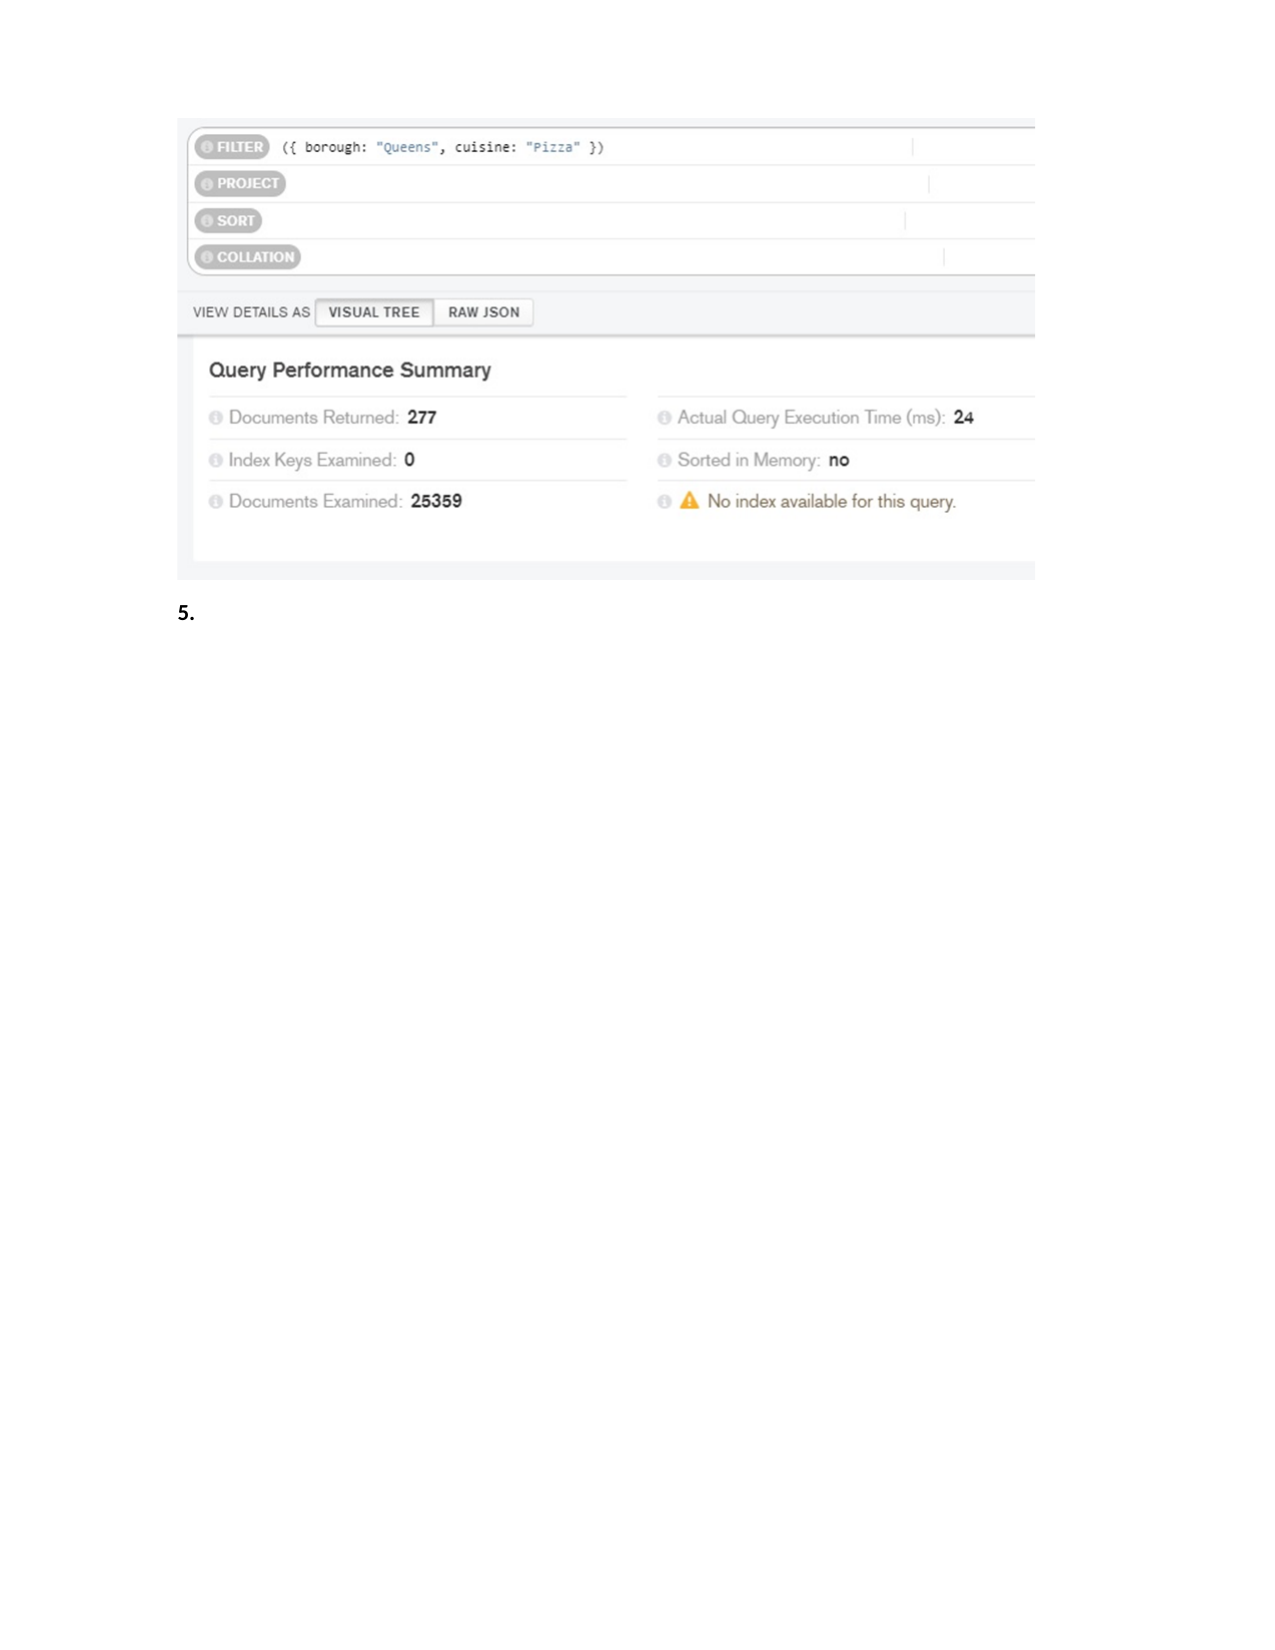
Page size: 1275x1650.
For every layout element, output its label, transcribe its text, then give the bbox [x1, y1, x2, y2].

picture [177, 118, 1036, 580]
text 5. [177, 598, 1186, 626]
